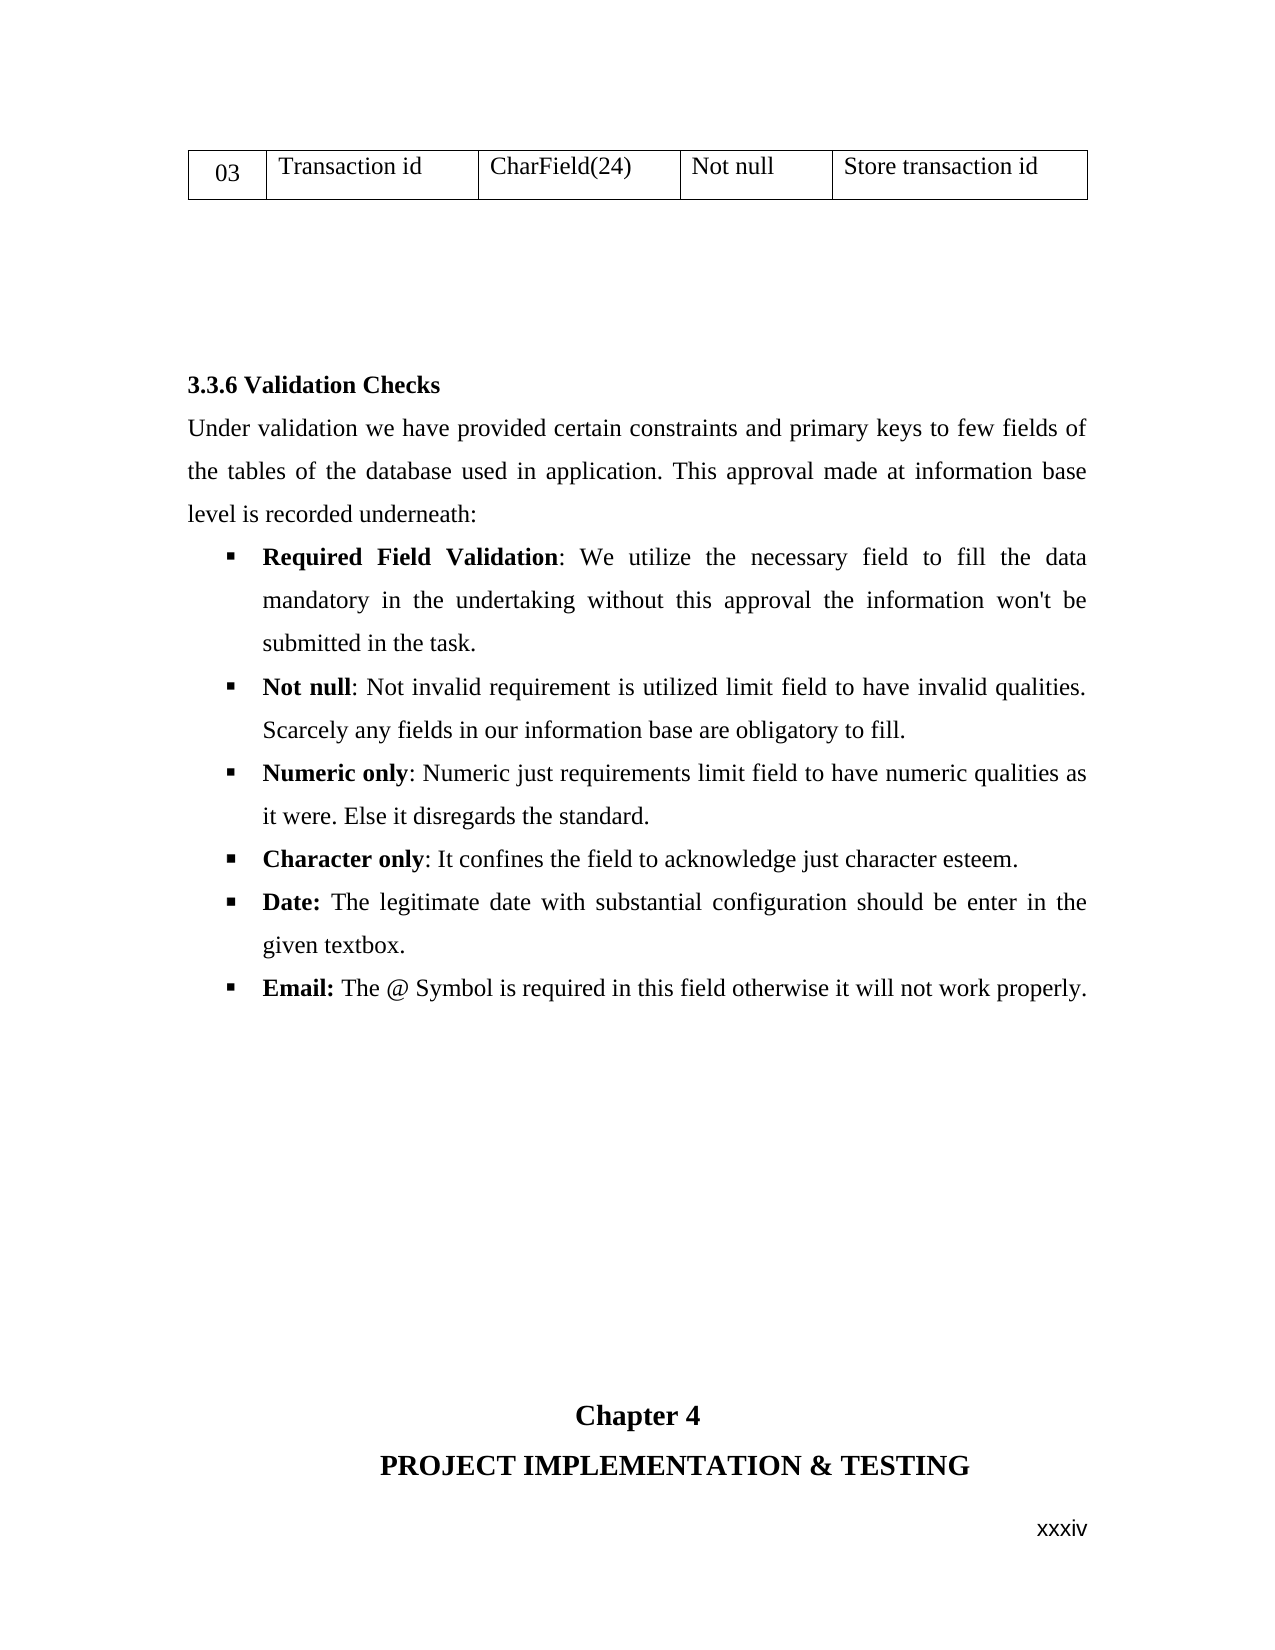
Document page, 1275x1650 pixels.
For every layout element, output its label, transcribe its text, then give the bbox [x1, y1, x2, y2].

table_cell Store transaction id [833, 151, 1087, 199]
text Chapter 4 [187, 1398, 1087, 1431]
list PROJECT IMPLEMENTATION & TESTING [262, 1448, 1087, 1481]
table_cell Not null [681, 151, 832, 199]
table_cell Transaction id [267, 151, 478, 199]
text 3.3.6 Validation Checks [187, 370, 1087, 398]
list Required Field Validation: We utilize the necessary field to fill the data mandatory in the undertaking without this approval the information won't be submitted in the task. [225, 542, 1087, 657]
list Not null: Not invalid requirement is utilized limit field to have invalid qualities. Scarcely any fields in our information base are obligatory to fill. [225, 672, 1087, 743]
list Email: The @ Symbol is required in this field otherwise it will not work properly. [225, 973, 1087, 1002]
text Under validation we have provided certain constraints and primary keys to few fields of the tables of the database used in application. This approval made at information base level is recorded underneath: [187, 413, 1087, 528]
table_cell 03 [189, 151, 266, 199]
list Numeric only: Numeric just requirements limit field to have numeric qualities as it were. Else it disregards the standard. [225, 758, 1087, 830]
list Date: The legitimate date with substantial configuration should be enter in the given textbox. [225, 887, 1087, 959]
list Character only: It confines the field to acknowledge just character esteem. [225, 844, 1087, 873]
table_cell CharField(24) [479, 151, 680, 199]
